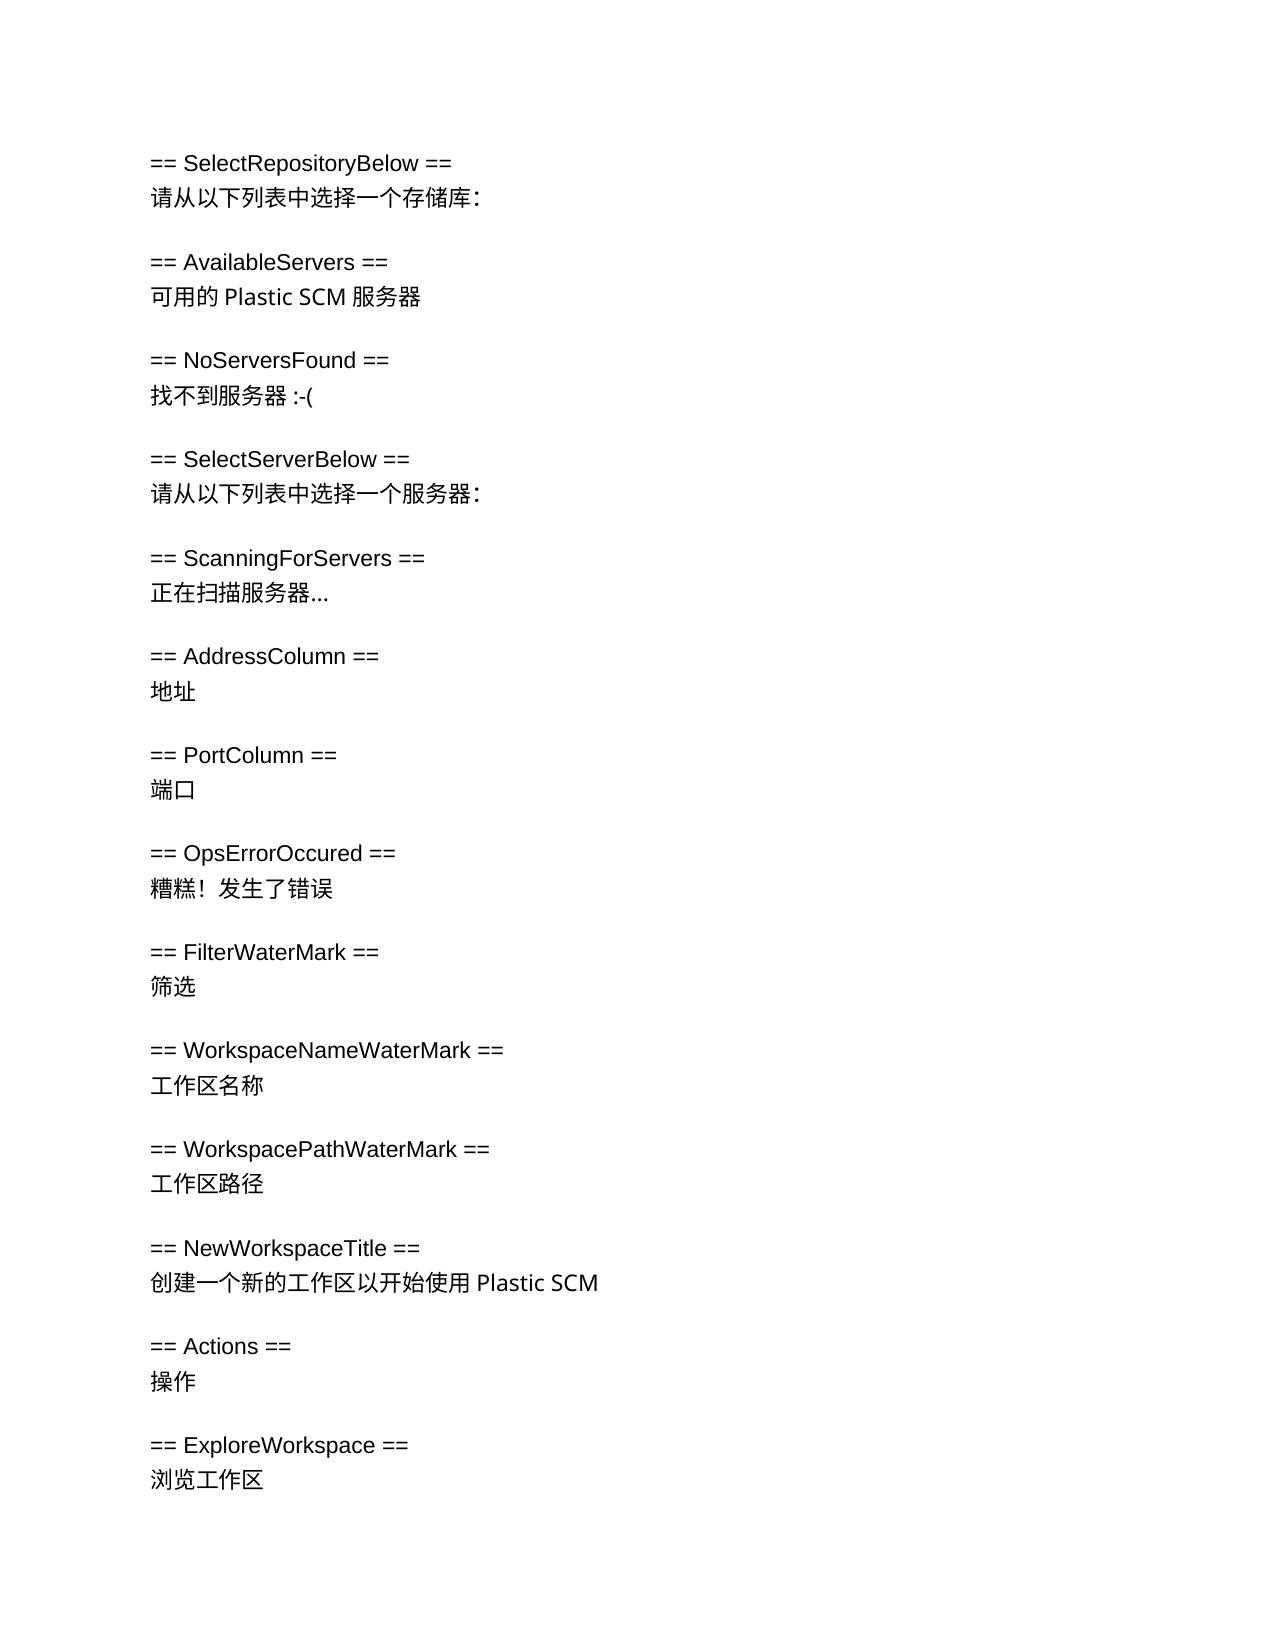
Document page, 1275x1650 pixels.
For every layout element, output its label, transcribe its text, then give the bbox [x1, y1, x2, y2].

text == NoServersFound == [150, 347, 1125, 374]
text == SelectServerBelow == [150, 446, 1125, 472]
text 找不到服务器 :-( [150, 377, 1125, 411]
text 端口 [150, 772, 1125, 805]
text 请从以下列表中选择一个服务器： [150, 476, 1125, 509]
text == WorkspacePathWaterMark == [150, 1136, 1125, 1162]
text 浏览工作区 [150, 1462, 1125, 1495]
text 筛选 [150, 969, 1125, 1002]
text 工作区路径 [150, 1166, 1125, 1199]
text == AddressColumn == [150, 643, 1125, 670]
text 正在扫描服务器... [150, 575, 1125, 608]
text 请从以下列表中选择一个存储库： [150, 180, 1125, 213]
text == FilterWaterMark == [150, 939, 1125, 965]
text == ScanningForServers == [150, 544, 1125, 571]
text 工作区名称 [150, 1068, 1125, 1101]
text 地址 [150, 673, 1125, 707]
text == WorkspaceNameWaterMark == [150, 1037, 1125, 1064]
text == SelectRepositoryBelow == [150, 150, 1125, 176]
text == NewWorkspaceTitle == [150, 1234, 1125, 1261]
text == PortColumn == [150, 742, 1125, 768]
text 操作 [150, 1363, 1125, 1397]
text 创建一个新的工作区以开始使用 Plastic SCM [150, 1265, 1125, 1298]
text == OpsErrorOccured == [150, 840, 1125, 867]
text 糟糕！发生了错误 [150, 871, 1125, 904]
text == ExploreWorkspace == [150, 1432, 1125, 1458]
text 可用的 Plastic SCM 服务器 [150, 279, 1125, 312]
text == Actions == [150, 1333, 1125, 1360]
text == AvailableServers == [150, 248, 1125, 275]
